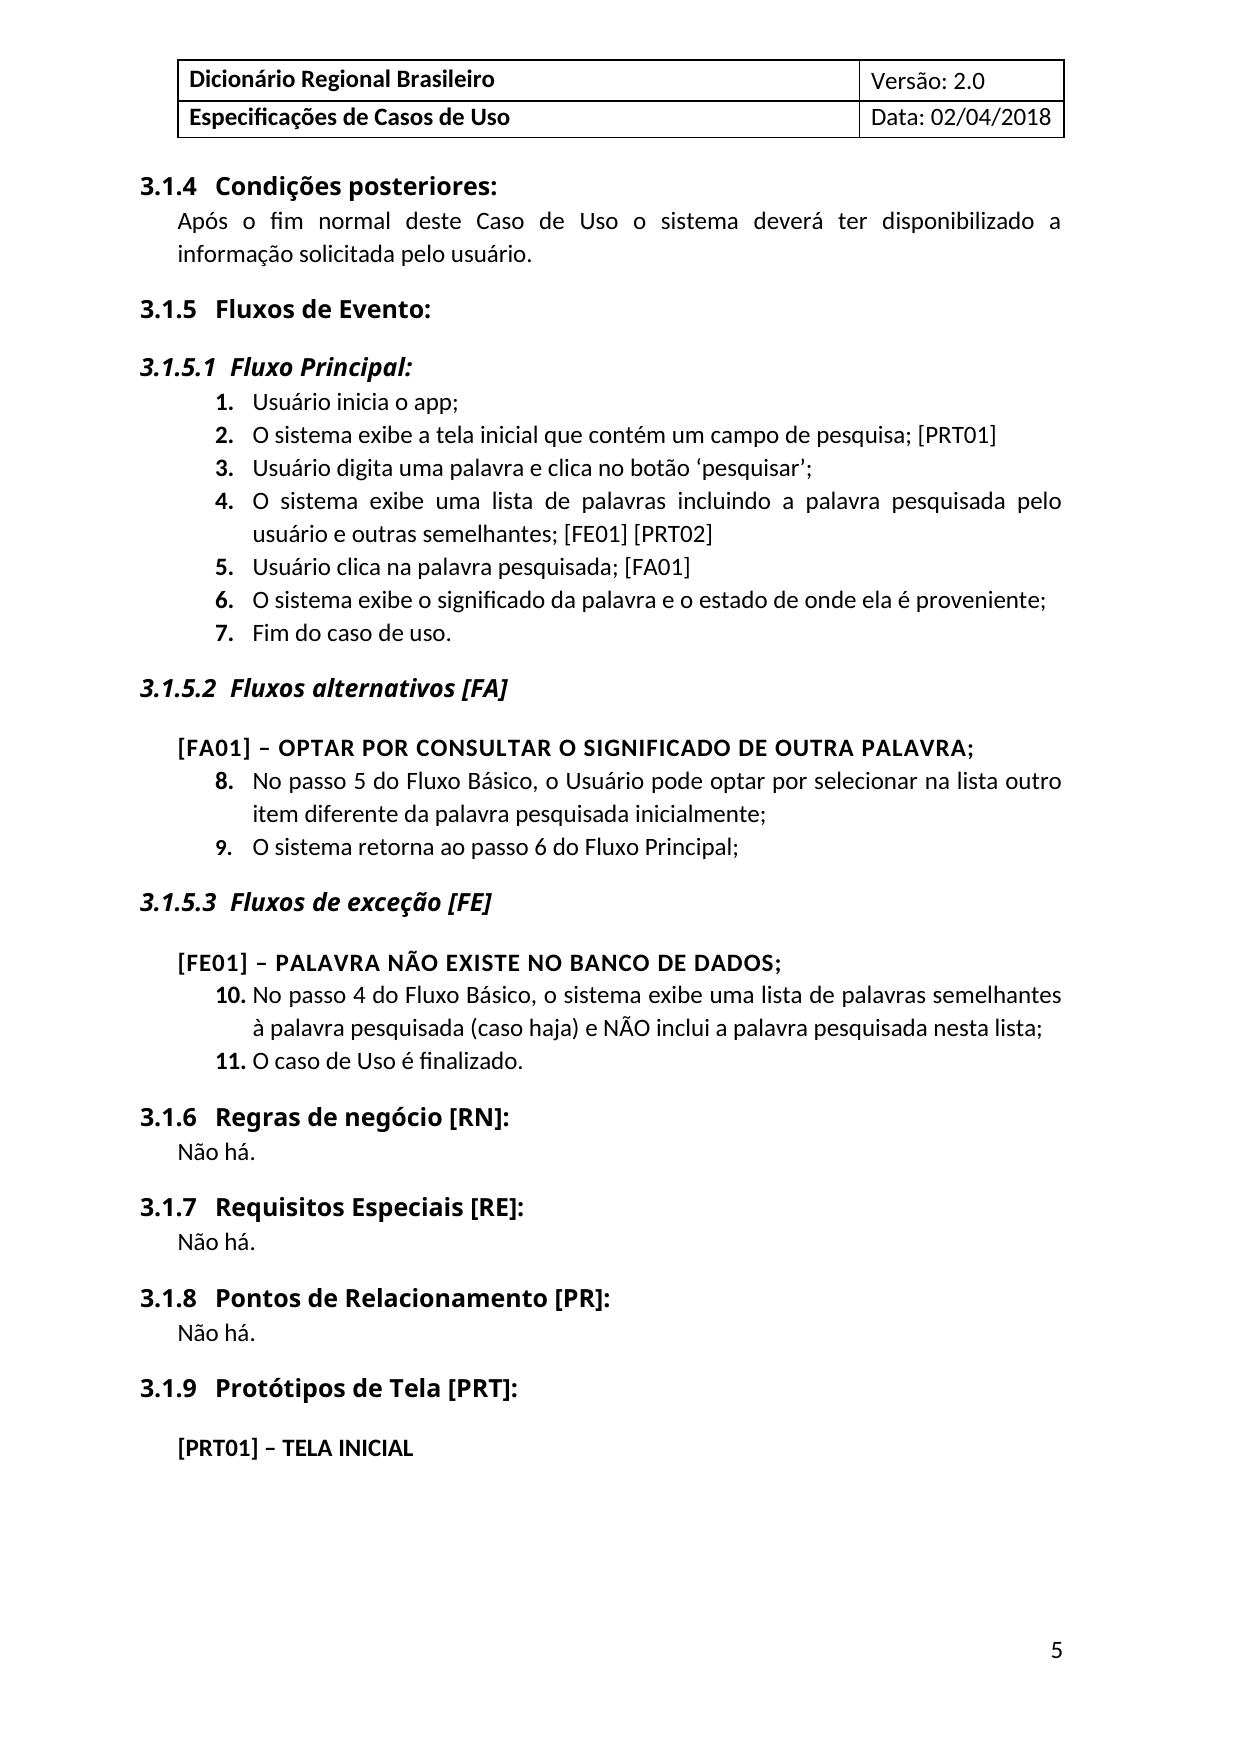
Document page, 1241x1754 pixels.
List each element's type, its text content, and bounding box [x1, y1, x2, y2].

list Usuário digita uma palavra e clica no botão ‘pesquisar’; [215, 452, 1063, 483]
subtitle Fluxos de Evento: [140, 292, 1063, 326]
subtitle Protótipos de Tela [PRT]: [140, 1371, 1063, 1405]
subtitle Fluxos de exceção [FE] [140, 885, 1063, 919]
subtitle Requisitos Especiais [RE]: [140, 1190, 1063, 1224]
subtitle [FE01] – PALAVRA NÃO EXISTE NO BANCO DE DADOS; [177, 947, 1063, 977]
subtitle Fluxo Principal: [140, 350, 1063, 384]
list O caso de Uso é finalizado. [215, 1045, 1063, 1076]
list No passo 5 do Fluxo Básico, o Usuário pode optar por selecionar na lista outro item diferente da palavra pesquisada inicialmente; [215, 765, 1063, 829]
text Não há. [177, 1226, 1063, 1257]
list O sistema exibe a tela inicial que contém um campo de pesquisa; [PRT01] [215, 419, 1063, 450]
subtitle Condições posteriores: [140, 169, 1063, 203]
list No passo 4 do Fluxo Básico, o sistema exibe uma lista de palavras semelhantes à palavra pesquisada (caso haja) e NÃO inclui a palavra pesquisada nesta lista; [215, 979, 1063, 1043]
list Usuário clica na palavra pesquisada; [FA01] [215, 551, 1063, 582]
list O sistema retorna ao passo 6 do Fluxo Principal; [215, 831, 1063, 862]
list Usuário inicia o app; [215, 386, 1063, 417]
list O sistema exibe uma lista de palavras incluindo a palavra pesquisada pelo usuário e outras semelhantes; [FE01] [PRT02] [215, 485, 1063, 549]
list Fim do caso de uso. [215, 617, 1063, 647]
subtitle Fluxos alternativos [FA] [140, 671, 1063, 705]
subtitle [FA01] – OPTAR POR CONSULTAR O SIGNIFICADO DE OUTRA PALAVRA; [177, 732, 1063, 763]
text Após o fim normal deste Caso de Uso o sistema deverá ter disponibilizado a informação solicitada pelo usuário. [177, 205, 1063, 269]
subtitle Regras de negócio [RN]: [140, 1099, 1063, 1133]
subtitle Pontos de Relacionamento [PR]: [140, 1280, 1063, 1314]
list O sistema exibe o significado da palavra e o estado de onde ela é proveniente; [215, 584, 1063, 614]
text Não há. [177, 1136, 1063, 1166]
text Não há. [177, 1317, 1063, 1347]
text [PRT01] – TELA INICIAL [177, 1432, 1063, 1463]
